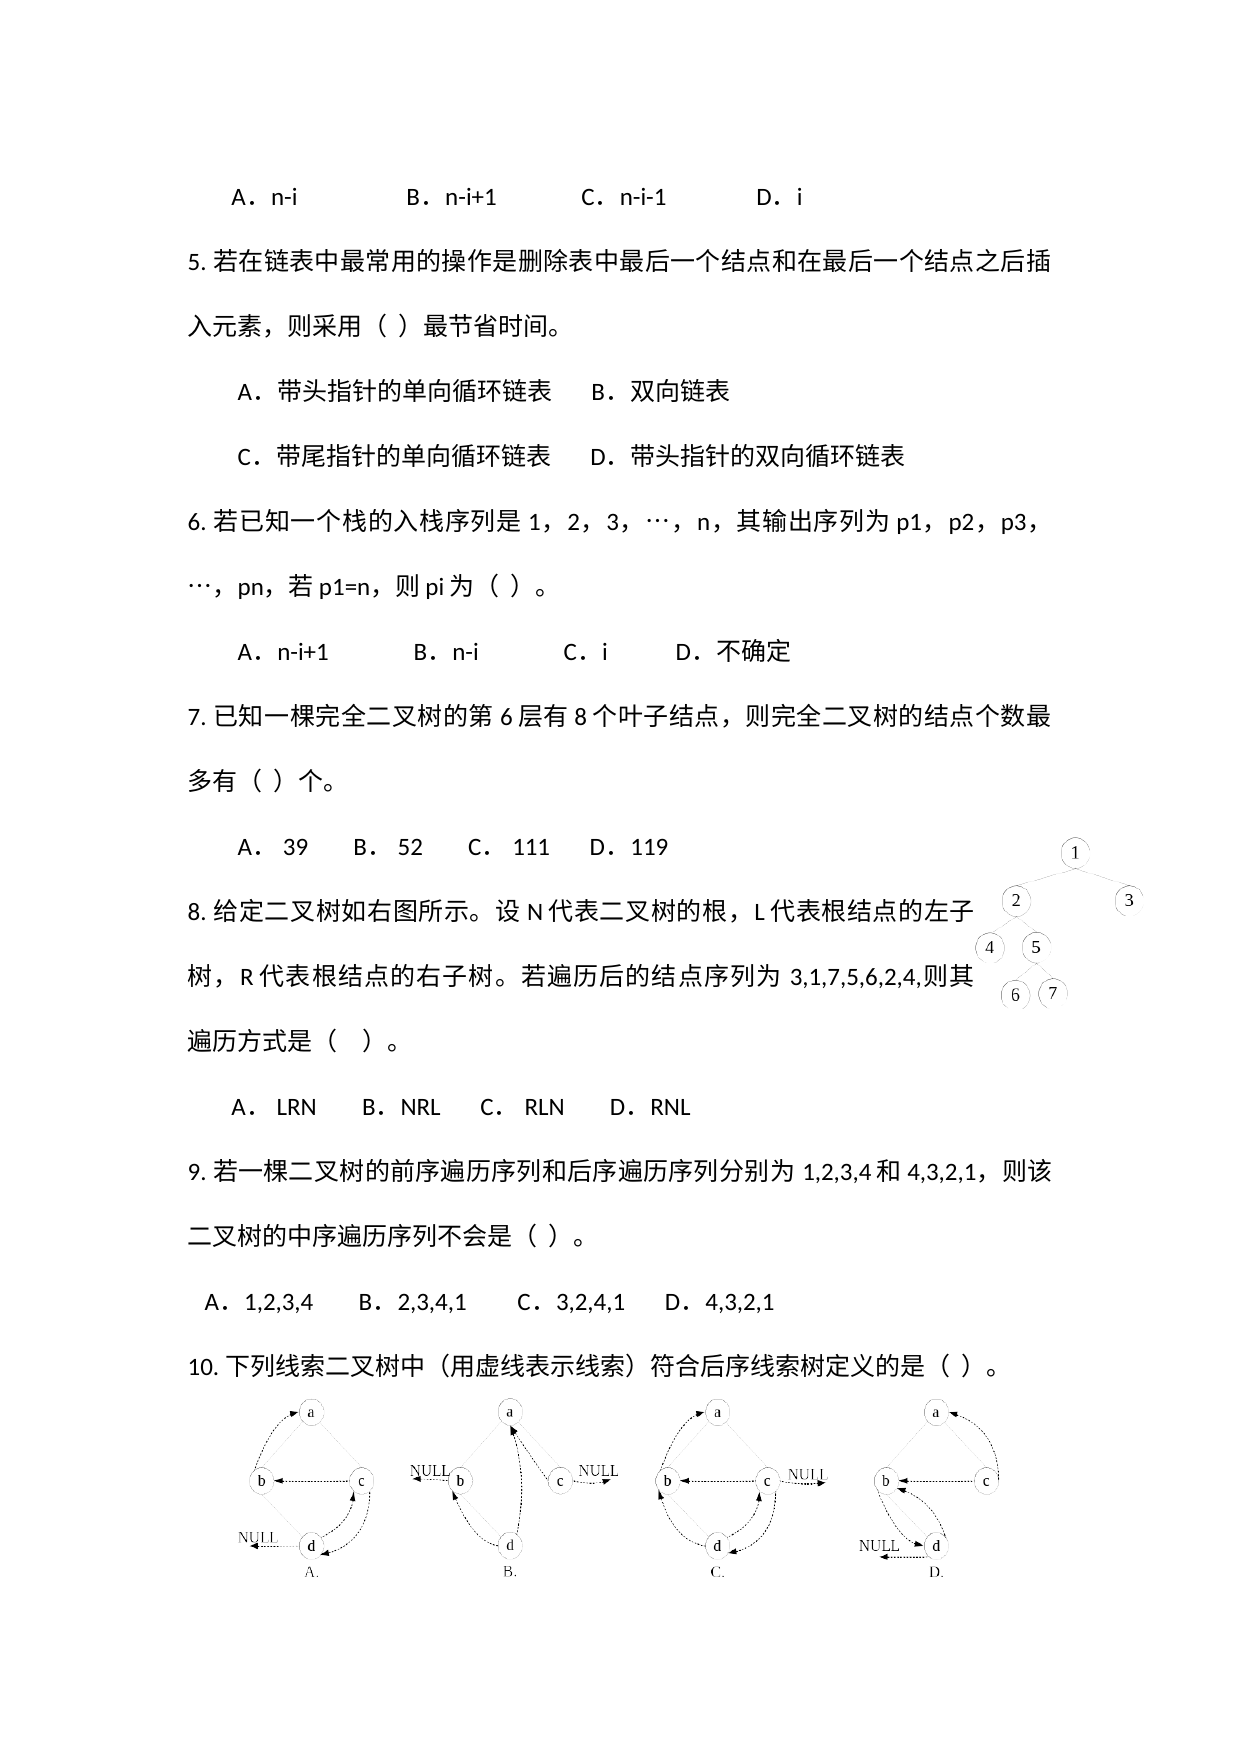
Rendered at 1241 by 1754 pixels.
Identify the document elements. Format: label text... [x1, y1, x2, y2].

text 5. 若在链表中最常用的操作是删除表中最后一个结点和在最后一个结点之后插入元素，则采用（ ）最节省时间。 [187, 227, 1053, 357]
text 7. 已知一棵完全二叉树的第6层有8个叶子结点，则完全二叉树的结点个数最多有（ ）个。 [187, 682, 1053, 812]
text A．带头指针的单向循环链表 B．双向链表 [187, 357, 1053, 422]
text C．带尾指针的单向循环链表 D．带头指针的双向循环链表 [187, 422, 1053, 487]
text A．n-i+1 B．n-i C．i D．不确定 [187, 617, 1053, 682]
text 9. 若一棵二叉树的前序遍历序列和后序遍历序列分别为1,2,3,4和4,3,2,1，则该二叉树的中序遍历序列不会是（ ）。 [187, 1137, 1053, 1267]
text 6. 若已知一个栈的入栈序列是1，2，3，…，n，其输出序列为p1，p2，p3，…，pn，若p1=n，则pi为（ ）。 [187, 487, 1053, 617]
text A．1,2,3,4 B．2,3,4,1 C．3,2,4,1 D．4,3,2,1 [187, 1267, 1053, 1332]
text 8. 给定二叉树如右图所示。设N代表二叉树的根，L代表根结点的左子树，R代表根结点的右子树。若遍历后的结点序列为3,1,7,5,6,2,4,则其遍历方式是（ ）。 [187, 877, 1053, 1072]
text 10. 下列线索二叉树中（用虚线表示线索）符合后序线索树定义的是（ ）。 [187, 1332, 1053, 1397]
text A．n-i B．n-i+1 C．n-i-1 D．i [187, 162, 1053, 227]
text A． LRN B．NRL C． RLN D．RNL [187, 1072, 1053, 1137]
text A． 39 B． 52 C． 111 D．119 [187, 812, 1053, 877]
